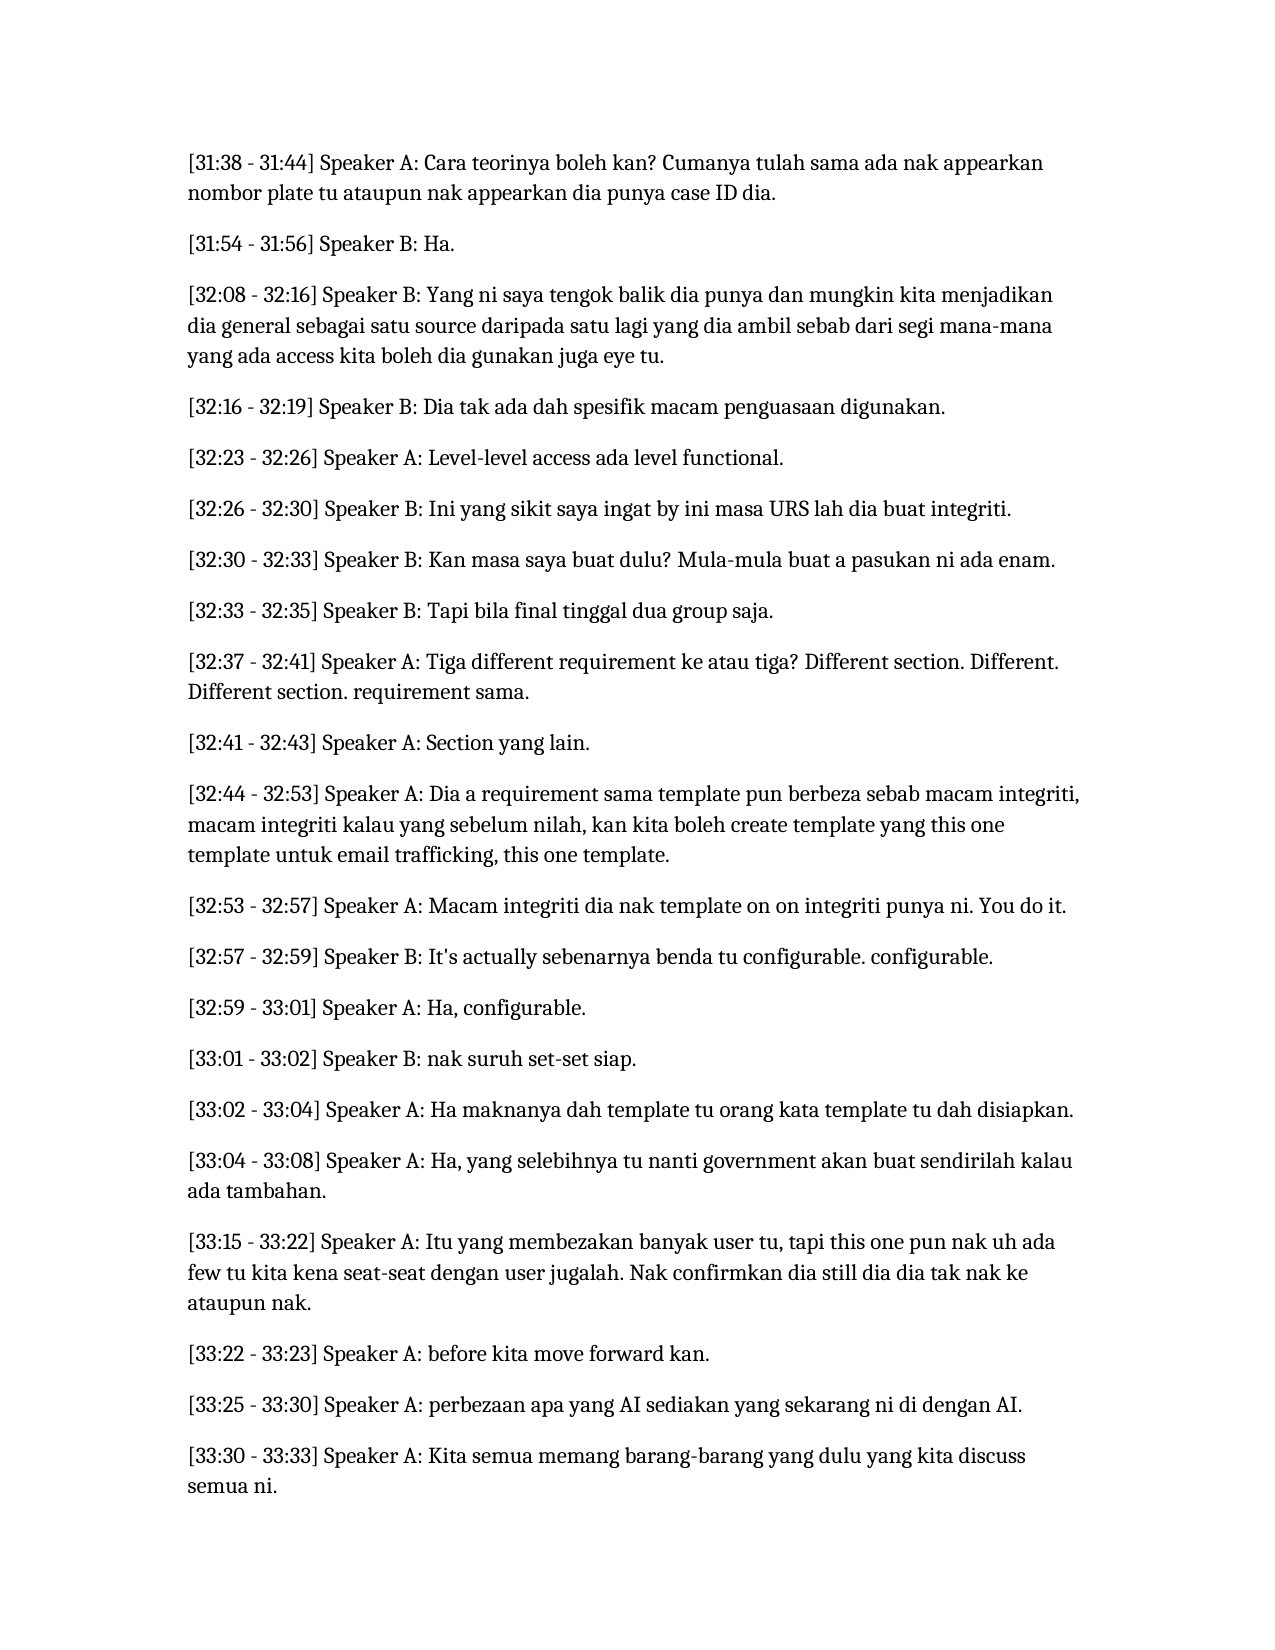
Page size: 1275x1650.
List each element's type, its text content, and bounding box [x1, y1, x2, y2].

text [32:16 - 32:19] Speaker B: Dia tak ada dah spesifik macam penguasaan digunakan. [187, 394, 1087, 420]
text [33:04 - 33:08] Speaker A: Ha, yang selebihnya tu nanti government akan buat sendirilah kalau ada tambahan. [187, 1148, 1087, 1204]
text [32:26 - 32:30] Speaker B: Ini yang sikit saya ingat by ini masa URS lah dia buat integriti. [187, 496, 1087, 522]
text [32:33 - 32:35] Speaker B: Tapi bila final tinggal dua group saja. [187, 598, 1087, 624]
text [33:02 - 33:04] Speaker A: Ha maknanya dah template tu orang kata template tu dah disiapkan. [187, 1097, 1087, 1123]
text [32:08 - 32:16] Speaker B: Yang ni saya tengok balik dia punya dan mungkin kita menjadikan dia general sebagai satu source daripada satu lagi yang dia ambil sebab dari segi mana-mana yang ada access kita boleh dia gunakan juga eye tu. [187, 282, 1087, 369]
text [33:01 - 33:02] Speaker B: nak suruh set-set siap. [187, 1046, 1087, 1072]
text [31:38 - 31:44] Speaker A: Cara teorinya boleh kan? Cumanya tulah sama ada nak appearkan nombor plate tu ataupun nak appearkan dia punya case ID dia. [187, 150, 1087, 207]
text [33:22 - 33:23] Speaker A: before kita move forward kan. [187, 1341, 1087, 1367]
text [33:30 - 33:33] Speaker A: Kita semua memang barang-barang yang dulu yang kita discuss semua ni. [187, 1443, 1087, 1499]
text [32:53 - 32:57] Speaker A: Macam integriti dia nak template on on integriti punya ni. You do it. [187, 893, 1087, 919]
text [33:15 - 33:22] Speaker A: Itu yang membezakan banyak user tu, tapi this one pun nak uh ada few tu kita kena seat-seat dengan user jugalah. Nak confirmkan dia still dia dia tak nak ke ataupun nak. [187, 1229, 1087, 1316]
text [32:59 - 33:01] Speaker A: Ha, configurable. [187, 995, 1087, 1021]
text [32:41 - 32:43] Speaker A: Section yang lain. [187, 730, 1087, 757]
text [32:23 - 32:26] Speaker A: Level-level access ada level functional. [187, 445, 1087, 471]
text [31:54 - 31:56] Speaker B: Ha. [187, 231, 1087, 258]
text [32:37 - 32:41] Speaker A: Tiga different requirement ke atau tiga? Different section. Different. Different section. requirement sama. [187, 649, 1087, 706]
text [33:25 - 33:30] Speaker A: perbezaan apa yang AI sediakan yang sekarang ni di dengan AI. [187, 1392, 1087, 1418]
text [32:44 - 32:53] Speaker A: Dia a requirement sama template pun berbeza sebab macam integriti, macam integriti kalau yang sebelum nilah, kan kita boleh create template yang this one template untuk email trafficking, this one template. [187, 781, 1087, 868]
text [32:57 - 32:59] Speaker B: It's actually sebenarnya benda tu configurable. configurable. [187, 944, 1087, 970]
text [32:30 - 32:33] Speaker B: Kan masa saya buat dulu? Mula-mula buat a pasukan ni ada enam. [187, 547, 1087, 573]
